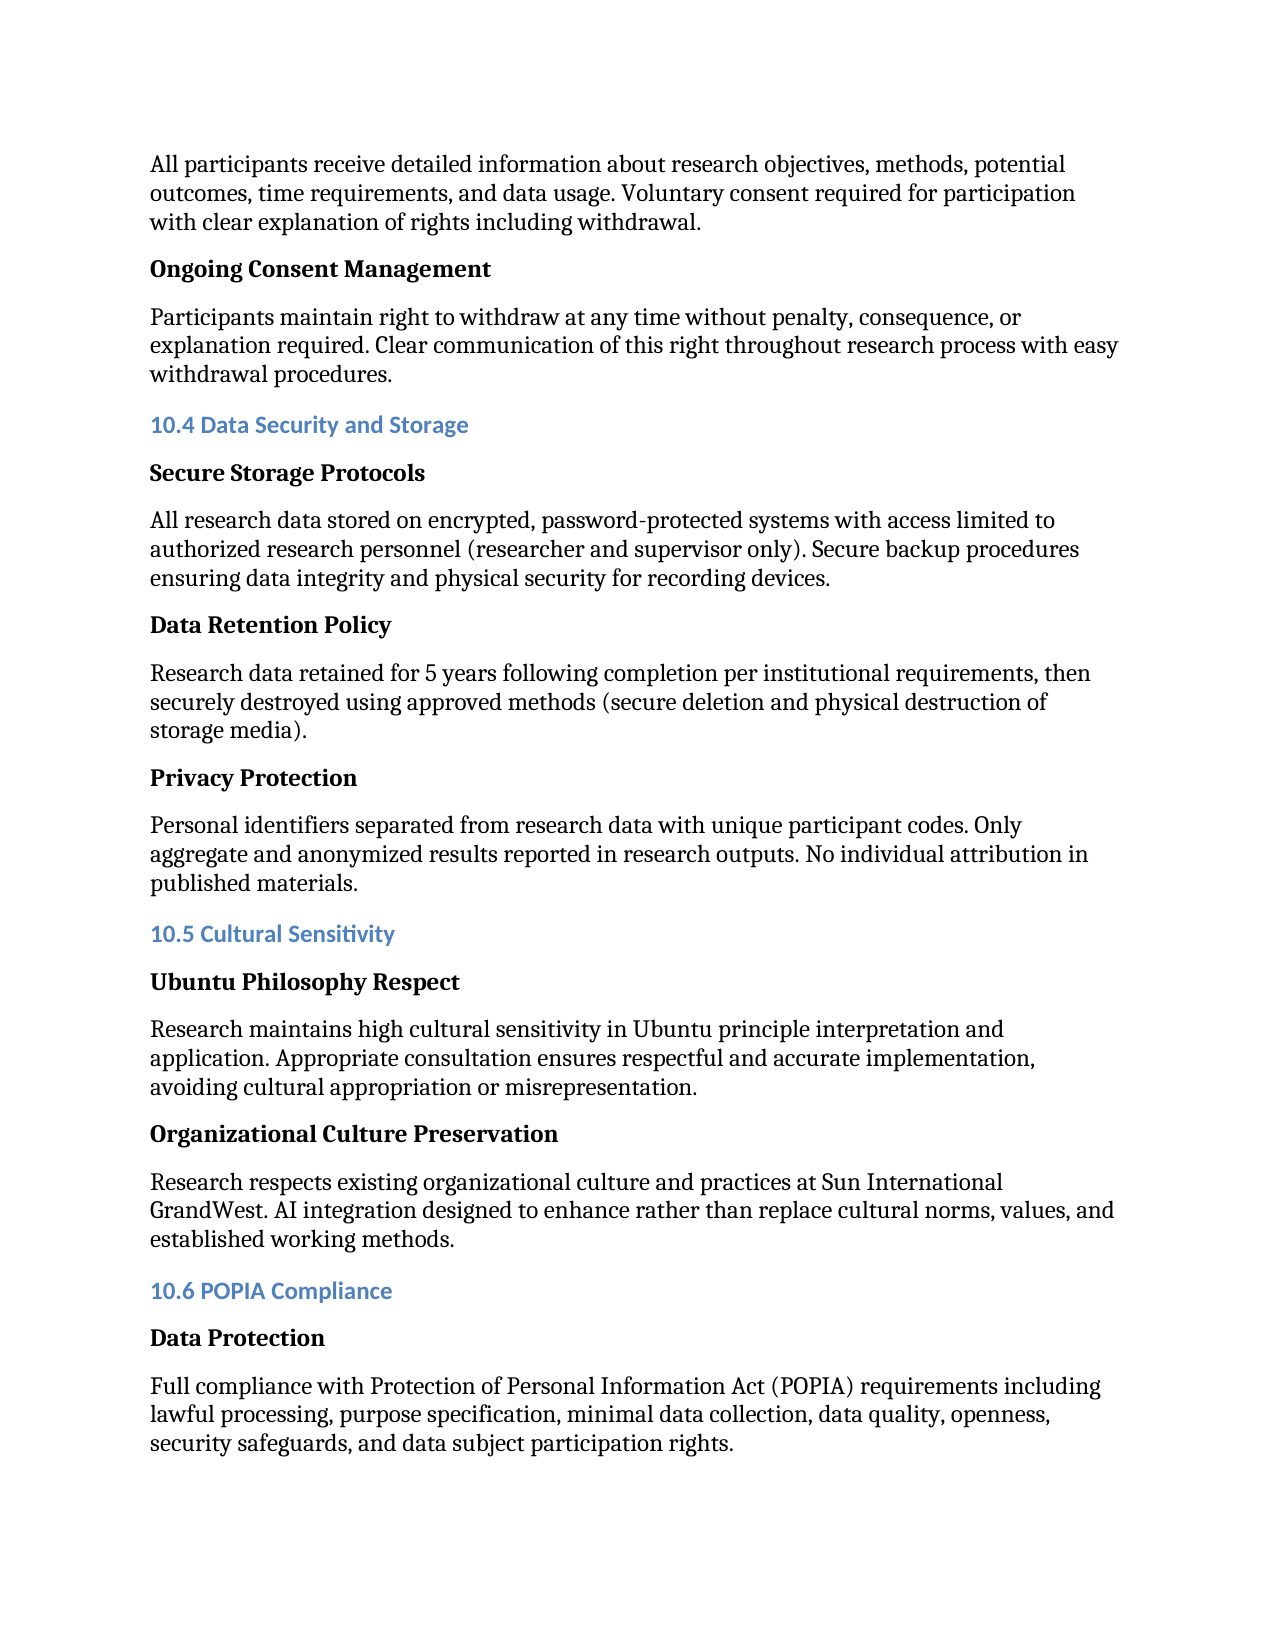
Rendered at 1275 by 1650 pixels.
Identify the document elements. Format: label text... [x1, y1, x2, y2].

text Full compliance with Protection of Personal Information Act (POPIA) requirements including lawful processing, purpose specification, minimal data collection, data quality, openness, security safeguards, and data subject participation rights. [150, 1372, 1125, 1458]
text Personal identifiers separated from research data with unique participant codes. Only aggregate and anonymized results reported in research outputs. No individual attribution in published materials. [150, 811, 1125, 898]
text Ongoing Consent Management [150, 255, 1125, 284]
text Ubuntu Philosophy Respect [150, 968, 1125, 996]
text Research data retained for 5 years following completion per institutional requirements, then securely destroyed using approved methods (secure deletion and physical destruction of storage media). [150, 659, 1125, 745]
text Research respects existing organizational culture and practices at Sun International GrandWest. AI integration designed to enhance rather than replace cultural norms, values, and established working methods. [150, 1168, 1125, 1254]
text Data Protection [150, 1324, 1125, 1353]
text Data Retention Policy [150, 611, 1125, 640]
subtitle 10.6 POPIA Compliance [150, 1275, 1125, 1305]
text Participants maintain right to withdraw at any time without penalty, consequence, or explanation required. Clear communication of this right throughout research process with easy withdrawal procedures. [150, 302, 1125, 389]
text Secure Storage Protocols [150, 459, 1125, 488]
text Research maintains high cultural sensitivity in Ubuntu principle interpretation and application. Appropriate consultation ensures respectful and accurate implementation, avoiding cultural appropriation or misrepresentation. [150, 1015, 1125, 1101]
text All participants receive detailed information about research objectives, methods, potential outcomes, time requirements, and data usage. Voluntary consent required for participation with clear explanation of rights including withdrawal. [150, 150, 1125, 236]
text Privacy Protection [150, 764, 1125, 793]
subtitle 10.5 Cultural Sensitivity [150, 918, 1125, 949]
text All research data stored on encrypted, password-protected systems with access limited to authorized research personnel (researcher and supervisor only). Secure backup procedures ensuring data integrity and physical security for recording devices. [150, 506, 1125, 593]
text Organizational Culture Preservation [150, 1120, 1125, 1149]
subtitle 10.4 Data Security and Storage [150, 409, 1125, 440]
